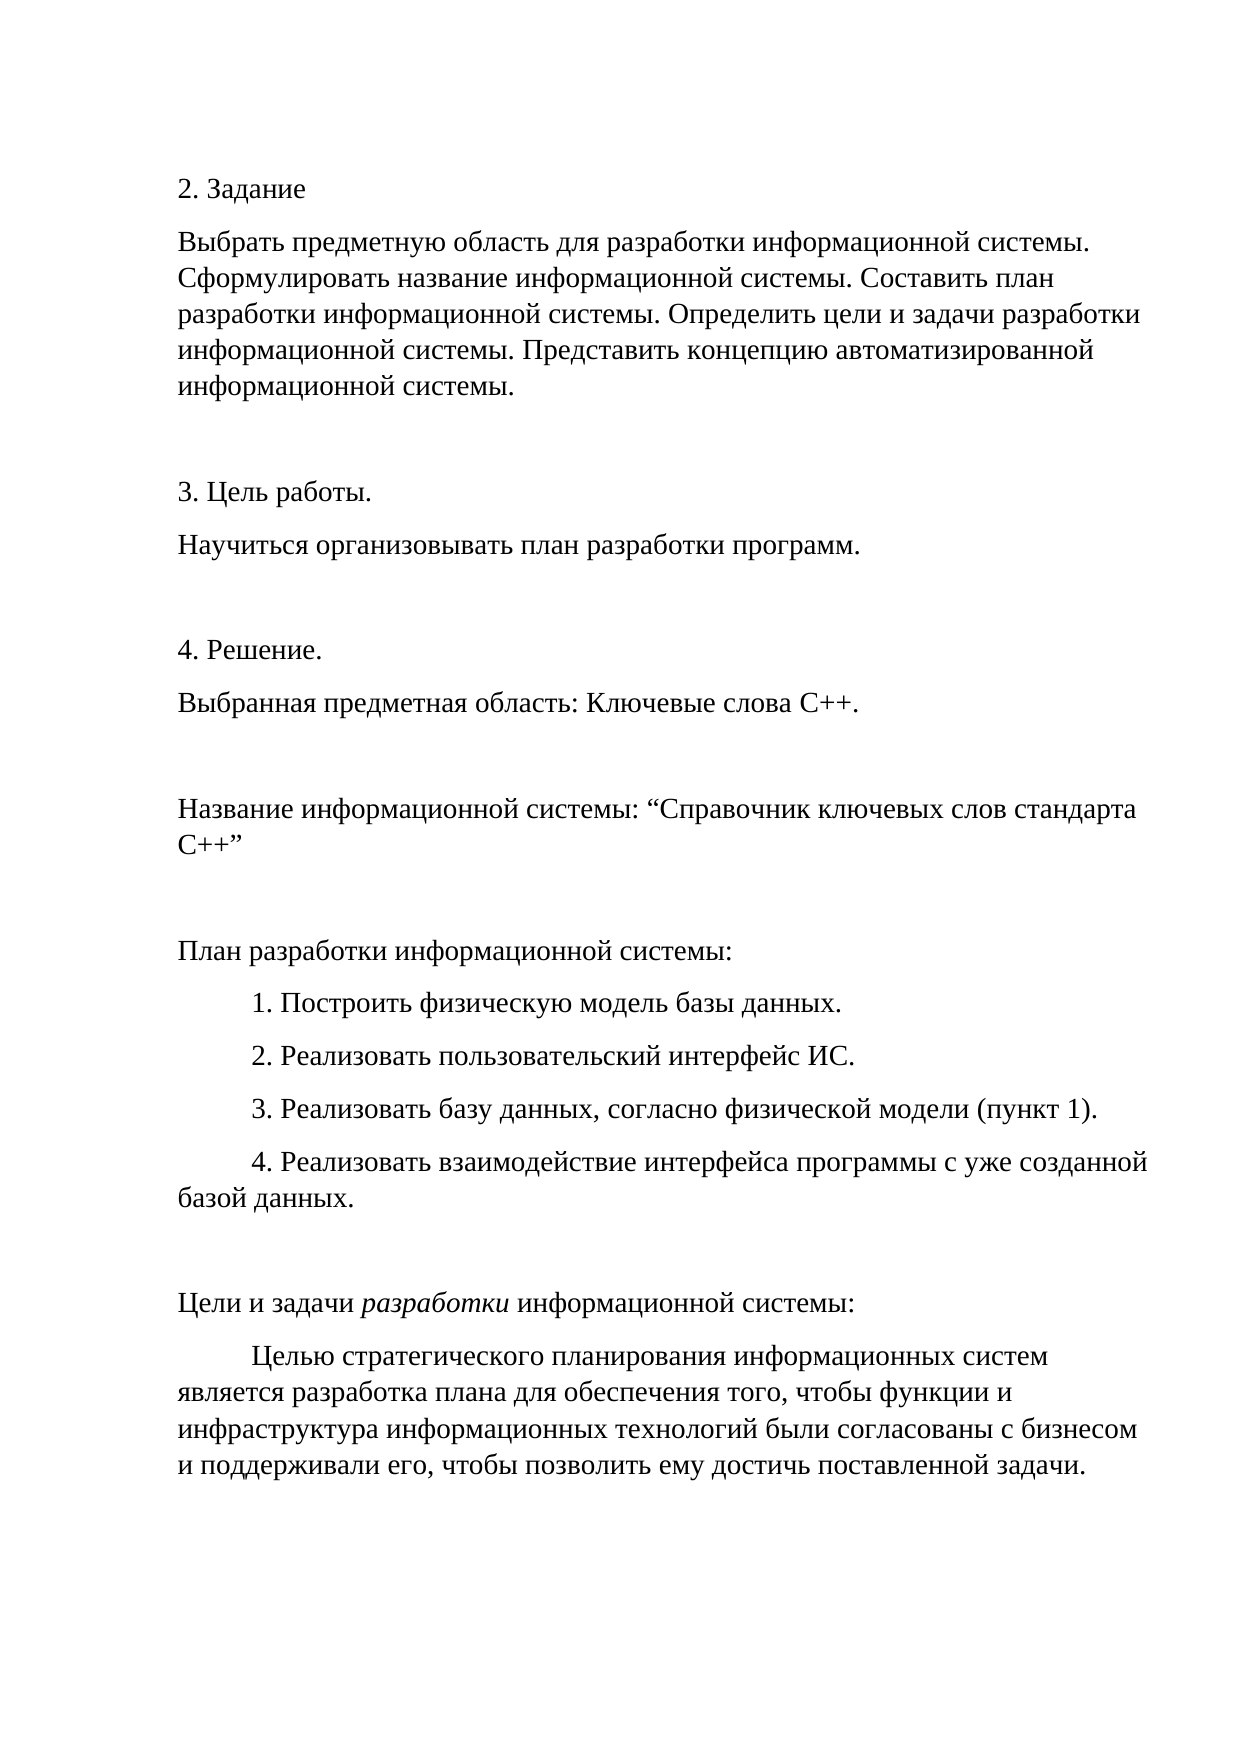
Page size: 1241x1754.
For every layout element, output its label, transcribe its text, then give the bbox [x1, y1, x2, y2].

list Выбрать предметную область для разработки информационной системы. Сформулировать название информационной системы. Составить план разработки информационной системы. Определить цели и задачи разработки информационной системы. Представить концепцию автоматизированной информационной системы. [177, 224, 1152, 402]
text Научиться организовывать план разработки программ. [177, 527, 1152, 560]
text 2. Реализовать пользовательский интерфейс ИС. [177, 1038, 1152, 1072]
text 3. Цель работы. [177, 474, 1152, 507]
text 2. Задание [177, 171, 1152, 204]
text Выбранная предметная область: Ключевые слова C++. [177, 685, 1152, 719]
text Цели и задачи разработки информационной системы: [177, 1286, 1152, 1319]
text 3. Реализовать базу данных, согласно физической модели (пункт 1). [177, 1091, 1152, 1124]
text 4. Реализовать взаимодействие интерфейса программы с уже созданной базой данных. [177, 1144, 1152, 1213]
text План разработки информационной системы: [177, 933, 1152, 966]
text Целью стратегического планирования информационных систем является разработка плана для обеспечения того, чтобы функции и инфраструктура информационных технологий были согласованы с бизнесом и поддерживали его, чтобы позволить ему достичь поставленной задачи. [177, 1338, 1152, 1480]
text Название информационной системы: “Справочник ключевых слов стандарта С++” [177, 791, 1152, 861]
text 1. Построить физическую модель базы данных. [177, 985, 1152, 1019]
text 4. Решение. [177, 632, 1152, 666]
